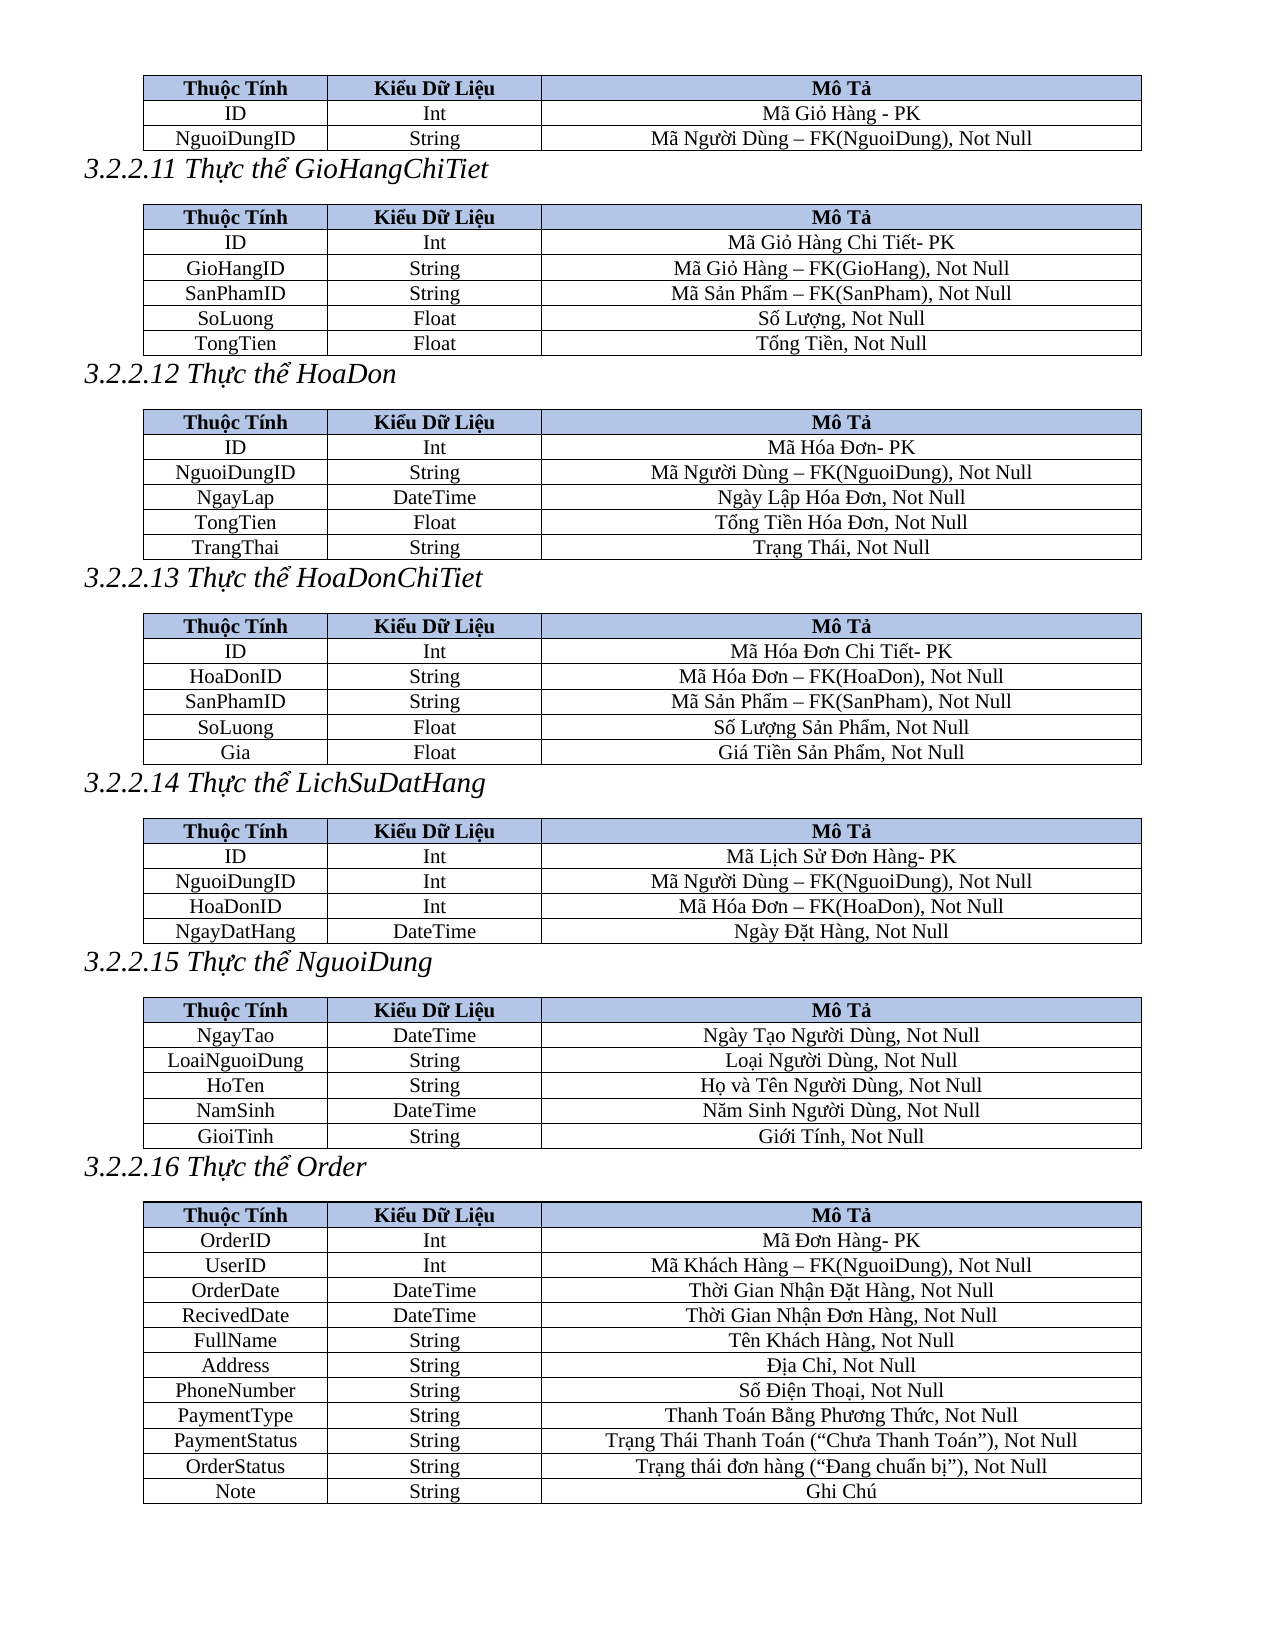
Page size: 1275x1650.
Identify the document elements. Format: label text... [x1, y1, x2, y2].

table_cell Địa Chỉ, Not Null [542, 1353, 1141, 1377]
table_cell String [328, 690, 541, 713]
table_cell Mã Lịch Sử Đơn Hàng- PK [542, 844, 1141, 868]
table_cell NgayLap [144, 485, 327, 509]
text 3.2.2.16 Thực thể Order [84, 1149, 1200, 1182]
table_cell String [328, 664, 541, 688]
text 3.2.2.14 Thực thể LichSuDatHang [84, 765, 1200, 798]
table_cell Mã Người Dùng – FK(NguoiDung), Not Null [542, 126, 1141, 150]
table_header Mô Tả [542, 998, 1141, 1022]
table_header Kiểu Dữ Liệu [328, 410, 541, 434]
table_cell Ngày Tạo Người Dùng, Not Null [542, 1023, 1141, 1047]
table_cell Gia [144, 740, 327, 764]
table_header Thuộc Tính [144, 1203, 327, 1227]
table_cell Mã Hóa Đơn Chi Tiết- PK [542, 639, 1141, 663]
table_cell RecivedDate [144, 1303, 327, 1327]
table_cell String [328, 460, 541, 484]
table_cell TongTien [144, 331, 327, 355]
table_cell Loại Người Dùng, Not Null [542, 1048, 1141, 1072]
table_cell Mã Khách Hàng – FK(NguoiDung), Not Null [542, 1253, 1141, 1277]
table_header Thuộc Tính [144, 998, 327, 1022]
table_cell Int [328, 844, 541, 868]
table_cell Int [328, 435, 541, 459]
text 3.2.2.13 Thực thể HoaDonChiTiet [84, 560, 1200, 594]
table_cell String [328, 255, 541, 279]
table_header Mô Tả [542, 410, 1141, 434]
table_cell NgayDatHang [144, 919, 327, 943]
table_cell SanPhamID [144, 690, 327, 713]
table_cell NamSinh [144, 1099, 327, 1122]
table_cell NguoiDungID [144, 460, 327, 484]
table_cell Họ và Tên Người Dùng, Not Null [542, 1073, 1141, 1097]
table_cell Int [328, 1228, 541, 1252]
table_cell String [328, 126, 541, 150]
table_cell Mã Người Dùng – FK(NguoiDung), Not Null [542, 460, 1141, 484]
text 3.2.2.11 Thực thể GioHangChiTiet [84, 151, 1200, 185]
table_header Kiểu Dữ Liệu [328, 614, 541, 638]
table_cell Float [328, 510, 541, 534]
table_cell Int [328, 230, 541, 254]
table_cell String [328, 535, 541, 559]
table_header Kiểu Dữ Liệu [328, 205, 541, 229]
table_cell String [328, 281, 541, 304]
table_cell Mã Sản Phẩm – FK(SanPham), Not Null [542, 281, 1141, 304]
table_cell Mã Hóa Đơn- PK [542, 435, 1141, 459]
table_cell GioHangID [144, 255, 327, 279]
table_cell DateTime [328, 485, 541, 509]
table_header Kiểu Dữ Liệu [328, 1203, 541, 1227]
table_cell String [328, 1378, 541, 1402]
table_cell ID [144, 230, 327, 254]
table_cell Tên Khách Hàng, Not Null [542, 1328, 1141, 1352]
table_cell ID [144, 101, 327, 125]
table_header Mô Tả [542, 205, 1141, 229]
table_cell FullName [144, 1328, 327, 1352]
table_cell SoLuong [144, 715, 327, 739]
table_cell Float [328, 306, 541, 330]
table_cell Số Lượng Sản Phẩm, Not Null [542, 715, 1141, 739]
table_cell PhoneNumber [144, 1378, 327, 1402]
table_cell String [328, 1124, 541, 1148]
table_cell Address [144, 1353, 327, 1377]
table_cell GioiTinh [144, 1124, 327, 1148]
table_cell String [328, 1048, 541, 1072]
table_cell String [328, 1429, 541, 1452]
table_cell ID [144, 435, 327, 459]
table_cell Ghi Chú [542, 1479, 1141, 1503]
table_cell Note [144, 1479, 327, 1503]
table_header Thuộc Tính [144, 614, 327, 638]
table_cell Mã Hóa Đơn – FK(HoaDon), Not Null [542, 894, 1141, 918]
table_cell Mã Sản Phẩm – FK(SanPham), Not Null [542, 690, 1141, 713]
table_header Mô Tả [542, 614, 1141, 638]
table_cell DateTime [328, 1303, 541, 1327]
text 3.2.2.12 Thực thể HoaDon [84, 356, 1200, 389]
table_cell TrangThai [144, 535, 327, 559]
table_cell LoaiNguoiDung [144, 1048, 327, 1072]
table_cell Giới Tính, Not Null [542, 1124, 1141, 1148]
table_cell Mã Giỏ Hàng Chi Tiết- PK [542, 230, 1141, 254]
table_header Mô Tả [542, 1203, 1141, 1227]
table_cell HoTen [144, 1073, 327, 1097]
table_cell Trạng Thái Thanh Toán (“Chưa Thanh Toán”), Not Null [542, 1429, 1141, 1452]
table_cell DateTime [328, 1099, 541, 1122]
table_cell String [328, 1403, 541, 1427]
table_cell Số Điện Thoại, Not Null [542, 1378, 1141, 1402]
table_cell Mã Người Dùng – FK(NguoiDung), Not Null [542, 869, 1141, 893]
table_cell SoLuong [144, 306, 327, 330]
table_header Mô Tả [542, 819, 1141, 843]
table_cell String [328, 1328, 541, 1352]
table_cell SanPhamID [144, 281, 327, 304]
table_cell Năm Sinh Người Dùng, Not Null [542, 1099, 1141, 1122]
table_cell Thời Gian Nhận Đơn Hàng, Not Null [542, 1303, 1141, 1327]
table_cell Ngày Lập Hóa Đơn, Not Null [542, 485, 1141, 509]
table_cell Trạng Thái, Not Null [542, 535, 1141, 559]
table_cell Tổng Tiền, Not Null [542, 331, 1141, 355]
table_cell Mã Hóa Đơn – FK(HoaDon), Not Null [542, 664, 1141, 688]
table_cell String [328, 1073, 541, 1097]
table_cell PaymentType [144, 1403, 327, 1427]
table_cell Int [328, 869, 541, 893]
table_header Thuộc Tính [144, 410, 327, 434]
table_cell NguoiDungID [144, 126, 327, 150]
table_cell Trạng thái đơn hàng (“Đang chuẩn bị”), Not Null [542, 1454, 1141, 1478]
table_cell NguoiDungID [144, 869, 327, 893]
table_cell TongTien [144, 510, 327, 534]
table_cell DateTime [328, 919, 541, 943]
table_cell HoaDonID [144, 664, 327, 688]
table_cell Int [328, 101, 541, 125]
table_cell DateTime [328, 1278, 541, 1302]
table_header Thuộc Tính [144, 205, 327, 229]
table_cell PaymentStatus [144, 1429, 327, 1452]
table_header Kiểu Dữ Liệu [328, 76, 541, 100]
table_cell Int [328, 894, 541, 918]
table_cell Thanh Toán Bằng Phương Thức, Not Null [542, 1403, 1141, 1427]
text 3.2.2.15 Thực thể NguoiDung [84, 944, 1200, 978]
table_header Mô Tả [542, 76, 1141, 100]
table_cell DateTime [328, 1023, 541, 1047]
table_cell HoaDonID [144, 894, 327, 918]
table_cell OrderStatus [144, 1454, 327, 1478]
table_cell NgayTao [144, 1023, 327, 1047]
table_cell String [328, 1454, 541, 1478]
table_cell Mã Đơn Hàng- PK [542, 1228, 1141, 1252]
table_cell ID [144, 639, 327, 663]
table_cell ID [144, 844, 327, 868]
table_cell Float [328, 715, 541, 739]
table_cell String [328, 1353, 541, 1377]
table_header Thuộc Tính [144, 76, 327, 100]
table_cell Ngày Đặt Hàng, Not Null [542, 919, 1141, 943]
table_cell Thời Gian Nhận Đặt Hàng, Not Null [542, 1278, 1141, 1302]
table_cell UserID [144, 1253, 327, 1277]
table_cell String [328, 1479, 541, 1503]
table_cell Float [328, 331, 541, 355]
table_cell Mã Giỏ Hàng - PK [542, 101, 1141, 125]
table_cell Int [328, 1253, 541, 1277]
table_cell Float [328, 740, 541, 764]
table_cell Tổng Tiền Hóa Đơn, Not Null [542, 510, 1141, 534]
table_cell Số Lượng, Not Null [542, 306, 1141, 330]
table_cell Giá Tiền Sản Phẩm, Not Null [542, 740, 1141, 764]
table_header Thuộc Tính [144, 819, 327, 843]
table_cell Mã Giỏ Hàng – FK(GioHang), Not Null [542, 255, 1141, 279]
table_cell Int [328, 639, 541, 663]
table_cell OrderDate [144, 1278, 327, 1302]
table_cell OrderID [144, 1228, 327, 1252]
table_header Kiểu Dữ Liệu [328, 998, 541, 1022]
table_header Kiểu Dữ Liệu [328, 819, 541, 843]
